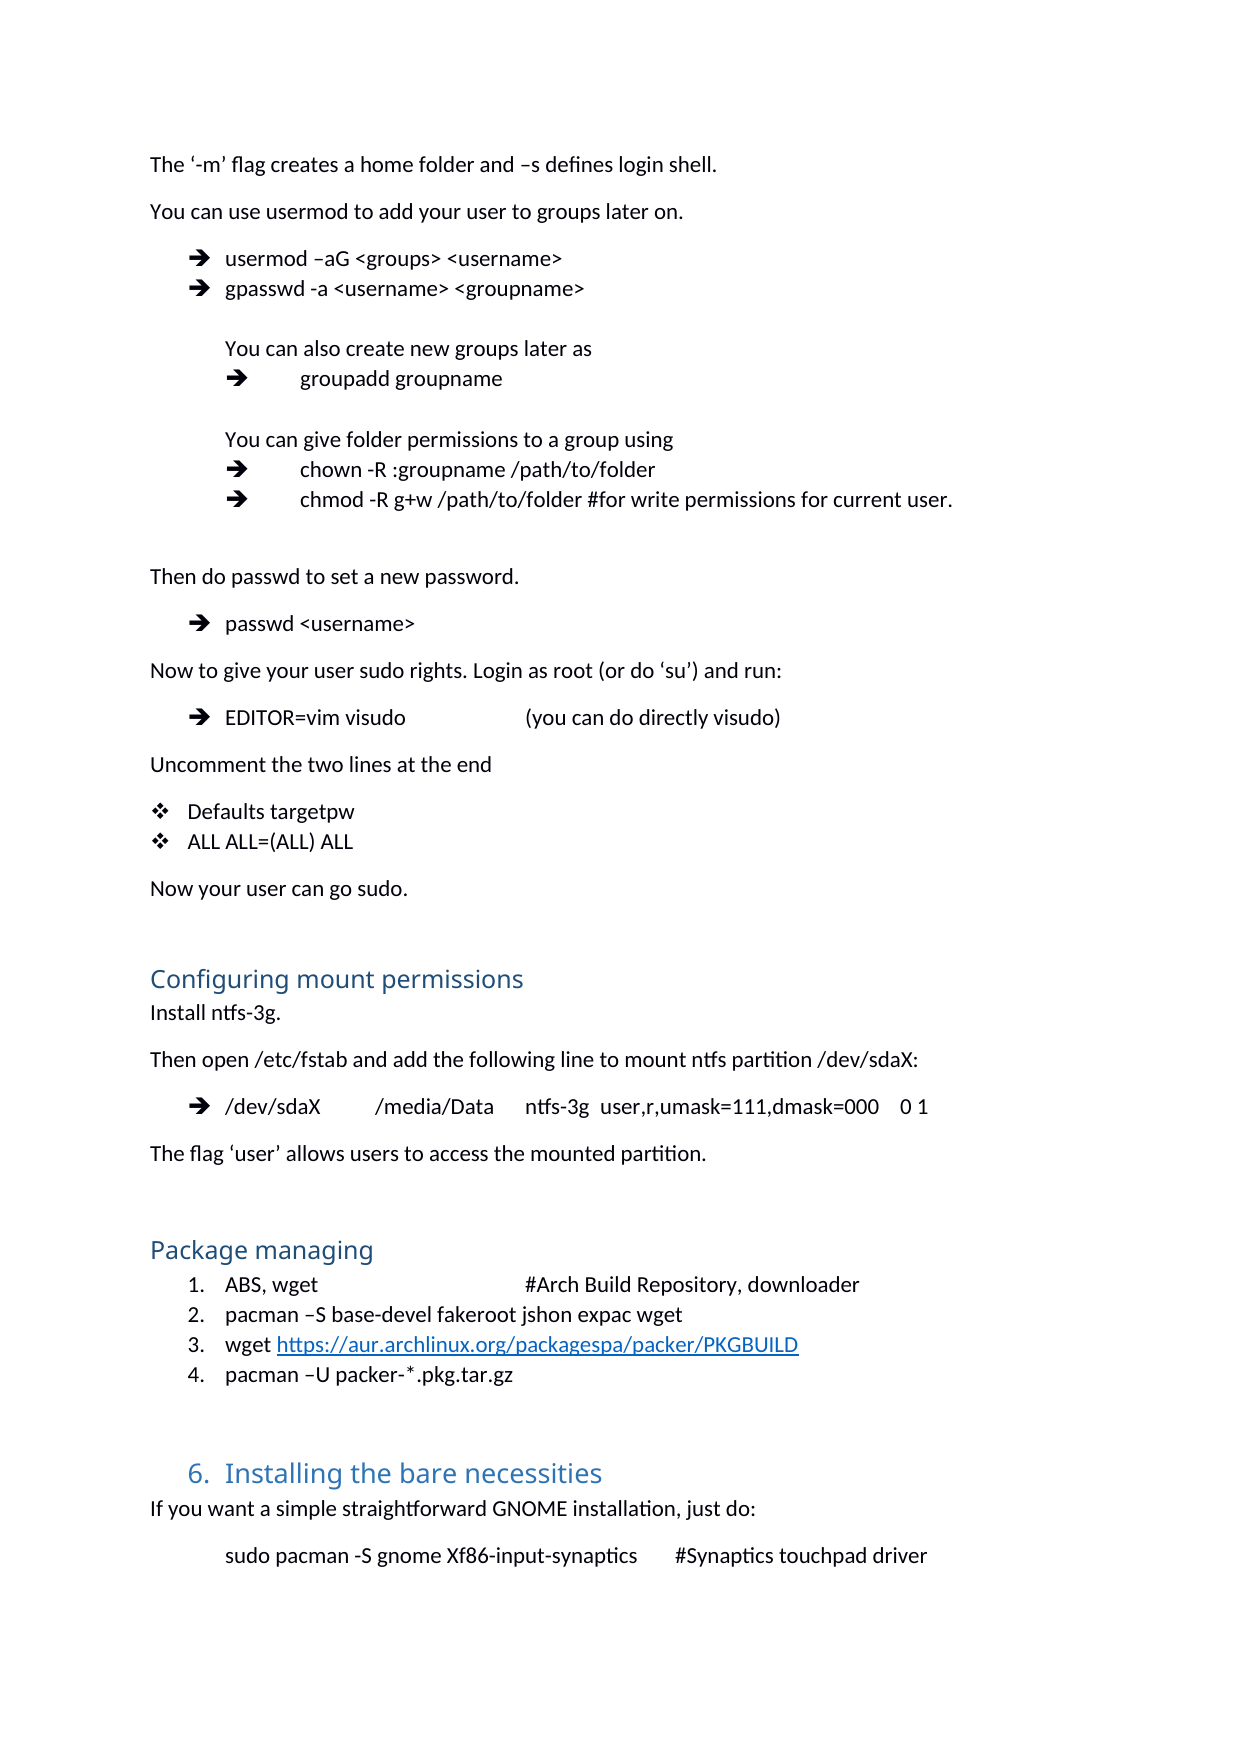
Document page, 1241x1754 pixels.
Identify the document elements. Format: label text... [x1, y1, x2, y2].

text sudo pacman -S gnome Xf86-input-synaptics #Synaptics touchpad driver [150, 1541, 1090, 1569]
text The flag ‘user’ allows users to access the mounted partition. [150, 1139, 1090, 1167]
text Now to give your user sudo rights. Login as root (or do ‘su’) and run: [150, 656, 1090, 684]
list Defaults targetpw [150, 797, 1090, 825]
text Now your user can go sudo. [150, 874, 1090, 902]
text Then open /etc/fstab and add the following line to mount ntfs partition /dev/sdaX: [150, 1045, 1090, 1073]
list ALL ALL=(ALL) ALL [150, 827, 1090, 855]
list pacman –S base-devel fakeroot jshon expac wget [187, 1300, 1090, 1328]
list chown -R :groupname /path/to/folder [225, 455, 1090, 483]
list EDITOR=vim visudo (you can do directly visudo) [187, 703, 1090, 731]
text Then do passwd to set a new password. [150, 562, 1090, 591]
list passwd <username> [187, 609, 1090, 637]
list usermod –aG <groups> <username> [187, 244, 1090, 272]
list pacman –U packer-*.pkg.tar.gz [187, 1360, 1090, 1388]
text You can use usermod to add your user to groups later on. [150, 197, 1090, 225]
list ABS, wget #Arch Build Repository, downloader [187, 1270, 1090, 1298]
list gpasswd -a <username> <groupname> [187, 274, 1090, 302]
list You can also create new groups later as [225, 334, 1090, 362]
text Install ntfs-3g. [150, 998, 1090, 1027]
text Uncomment the two lines at the end [150, 750, 1090, 778]
subtitle Configuring mount permissions [150, 962, 1090, 996]
subtitle Package managing [150, 1233, 1090, 1267]
subtitle Installing the bare necessities [187, 1454, 1090, 1491]
list groupadd groupname [225, 364, 1090, 393]
list chmod -R g+w /path/to/folder #for write permissions for current user. [225, 485, 1090, 513]
text If you want a simple straightforward GNOME installation, just do: [150, 1494, 1090, 1522]
list You can give folder permissions to a group using [225, 425, 1090, 453]
list wget https://aur.archlinux.org/packagespa/packer/PKGBUILD [187, 1330, 1090, 1358]
list /dev/sdaX /media/Data ntfs-3g user,r,umask=111,dmask=000 0 1 [187, 1092, 1090, 1120]
text The ‘-m’ flag creates a home folder and –s defines login shell. [150, 150, 1090, 178]
